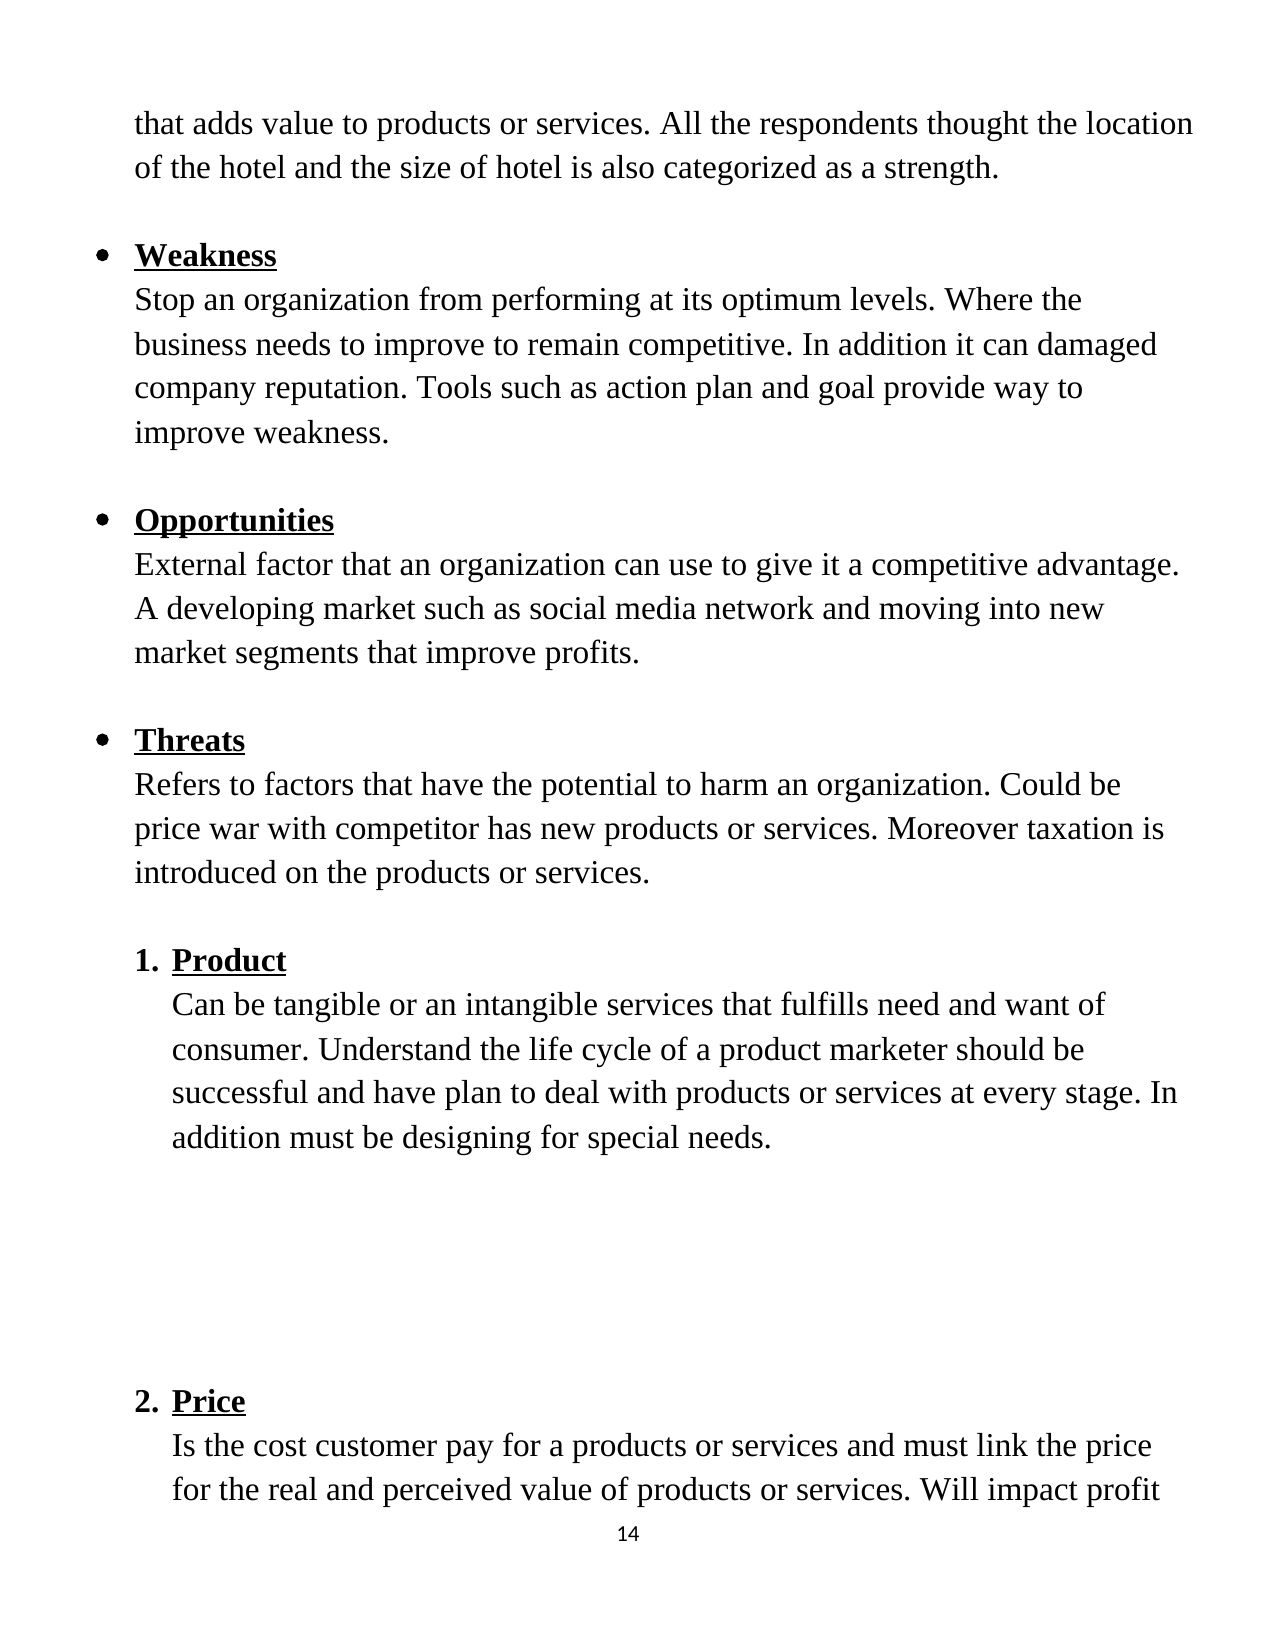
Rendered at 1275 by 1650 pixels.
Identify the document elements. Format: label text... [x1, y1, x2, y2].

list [172, 1425, 1196, 1508]
list External factor that an organization can use to give it a competitive advantage. A developing market such as social media network and moving into new market segments that improve profits. [134, 544, 1196, 671]
list Refers to factors that have the potential to harm an organization. Could be price war with competitor has new products or services. Moreover taxation is introduced on the products or services. [134, 764, 1196, 891]
list Price [134, 1381, 1196, 1419]
list Opportunities [97, 500, 1196, 538]
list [134, 103, 1196, 186]
list Weakness [97, 236, 1196, 274]
list Can be tangible or an intangible services that fulfills need and want of consumer. Understand the life cycle of a product marketer should be successful and have plan to deal with products or services at every stage. In addition must be designing for special needs. [172, 985, 1196, 1155]
list Stop an organization from performing at its optimum levels. Where the business needs to improve to remain competitive. In addition it can damaged company reputation. Tools such as action plan and goal provide way to improve weakness. [134, 280, 1196, 450]
list Threats [97, 720, 1196, 759]
list Product [134, 941, 1196, 979]
